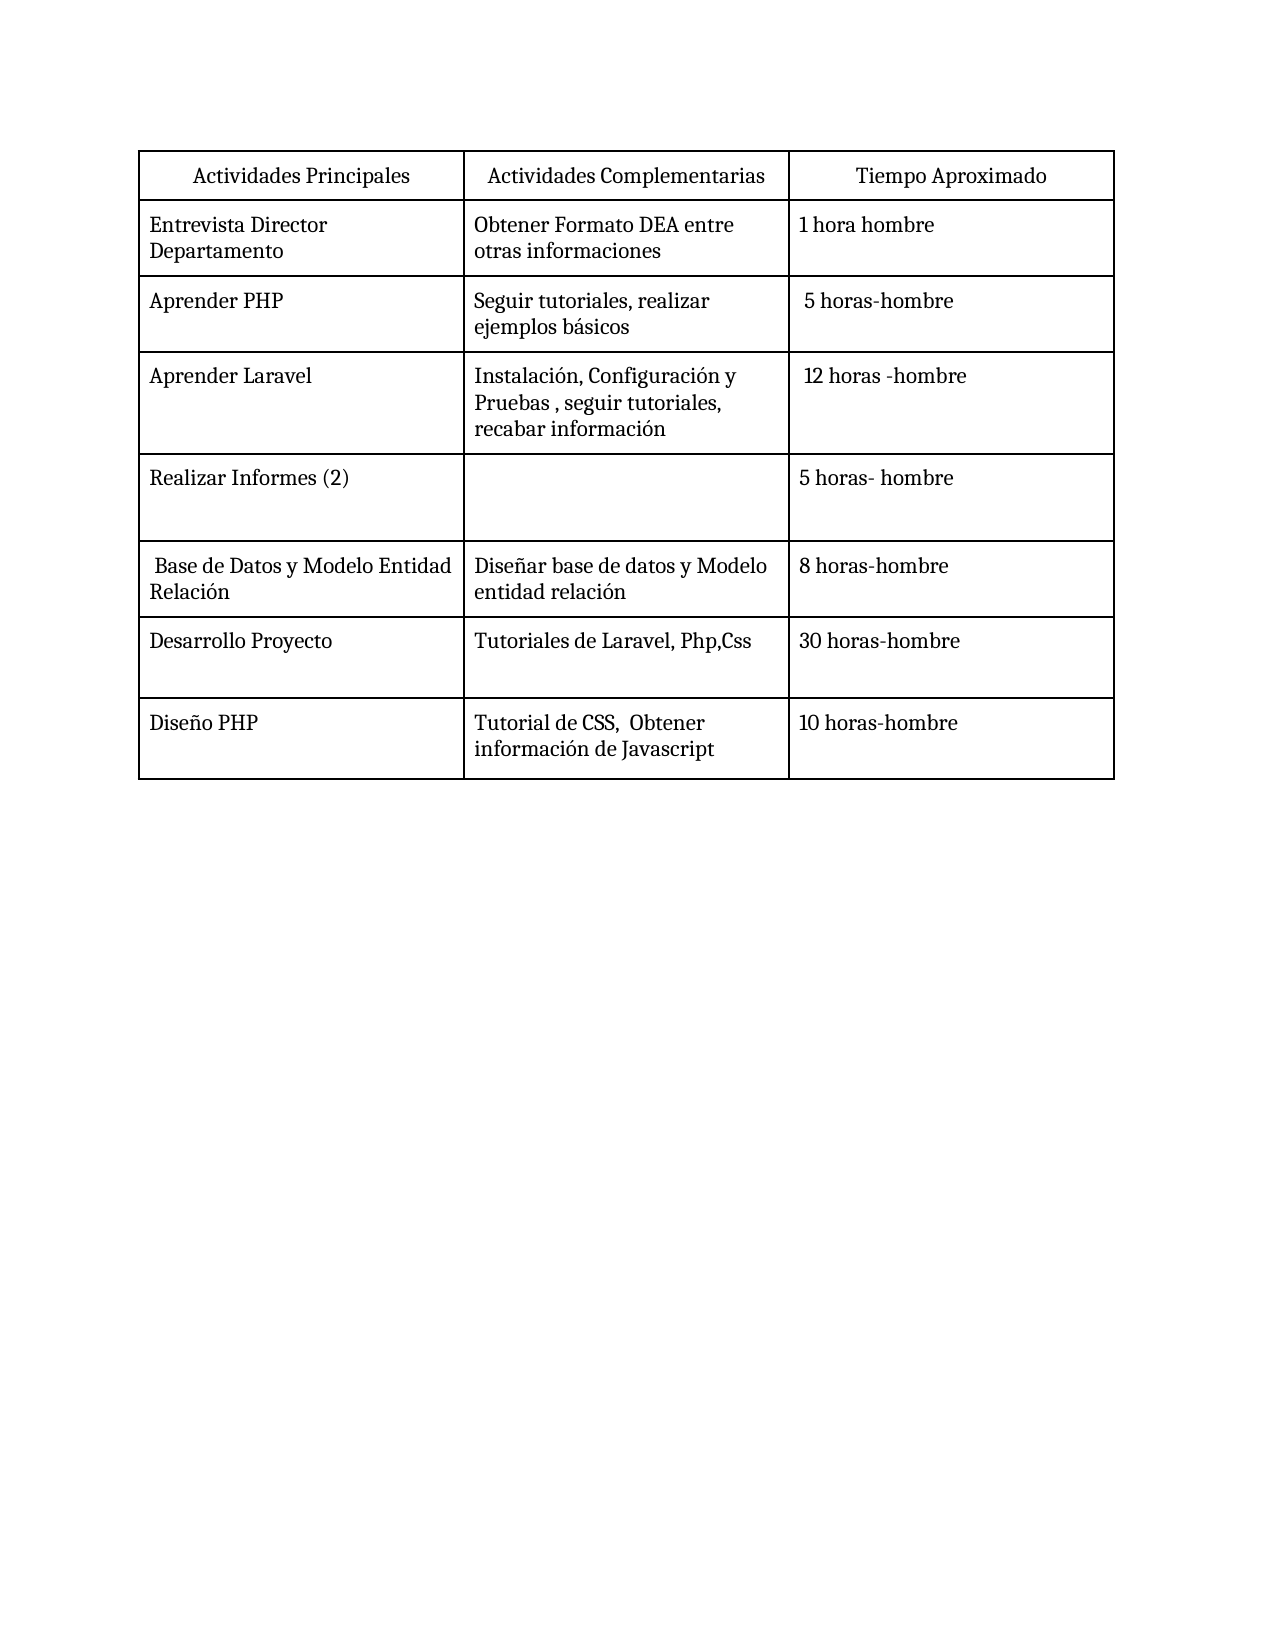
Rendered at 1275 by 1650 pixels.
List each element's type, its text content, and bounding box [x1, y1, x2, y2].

table_cell Entrevista Director Departamento [140, 201, 463, 275]
table_cell Tutorial de CSS, Obtener información de Javascript [465, 699, 788, 778]
table_cell Realizar Informes (2) [140, 455, 463, 540]
table_cell 30 horas-hombre [790, 618, 1113, 697]
table_cell Seguir tutoriales, realizar ejemplos básicos [465, 277, 788, 351]
table_cell 5 horas-hombre [790, 277, 1113, 351]
table_header Actividades Principales [140, 152, 463, 199]
table_cell Base de Datos y Modelo Entidad Relación [140, 542, 463, 616]
table_header Actividades Complementarias [465, 152, 788, 199]
table_cell Diseñar base de datos y Modelo entidad relación [465, 542, 788, 616]
table_cell 8 horas-hombre [790, 542, 1113, 616]
table_header Tiempo Aproximado [790, 152, 1113, 199]
table_cell Aprender Laravel [140, 353, 463, 452]
table_cell Diseño PHP [140, 699, 463, 778]
table_cell Aprender PHP [140, 277, 463, 351]
table_cell 10 horas-hombre [790, 699, 1113, 778]
table_cell [465, 455, 788, 540]
table_cell Instalación, Configuración y Pruebas , seguir tutoriales, recabar información [465, 353, 788, 452]
table_cell 12 horas -hombre [790, 353, 1113, 452]
table_cell 1 hora hombre [790, 201, 1113, 275]
table_cell Obtener Formato DEA entre otras informaciones [465, 201, 788, 275]
table_cell 5 horas- hombre [790, 455, 1113, 540]
table_cell Tutoriales de Laravel, Php,Css [465, 618, 788, 697]
table_cell Desarrollo Proyecto [140, 618, 463, 697]
